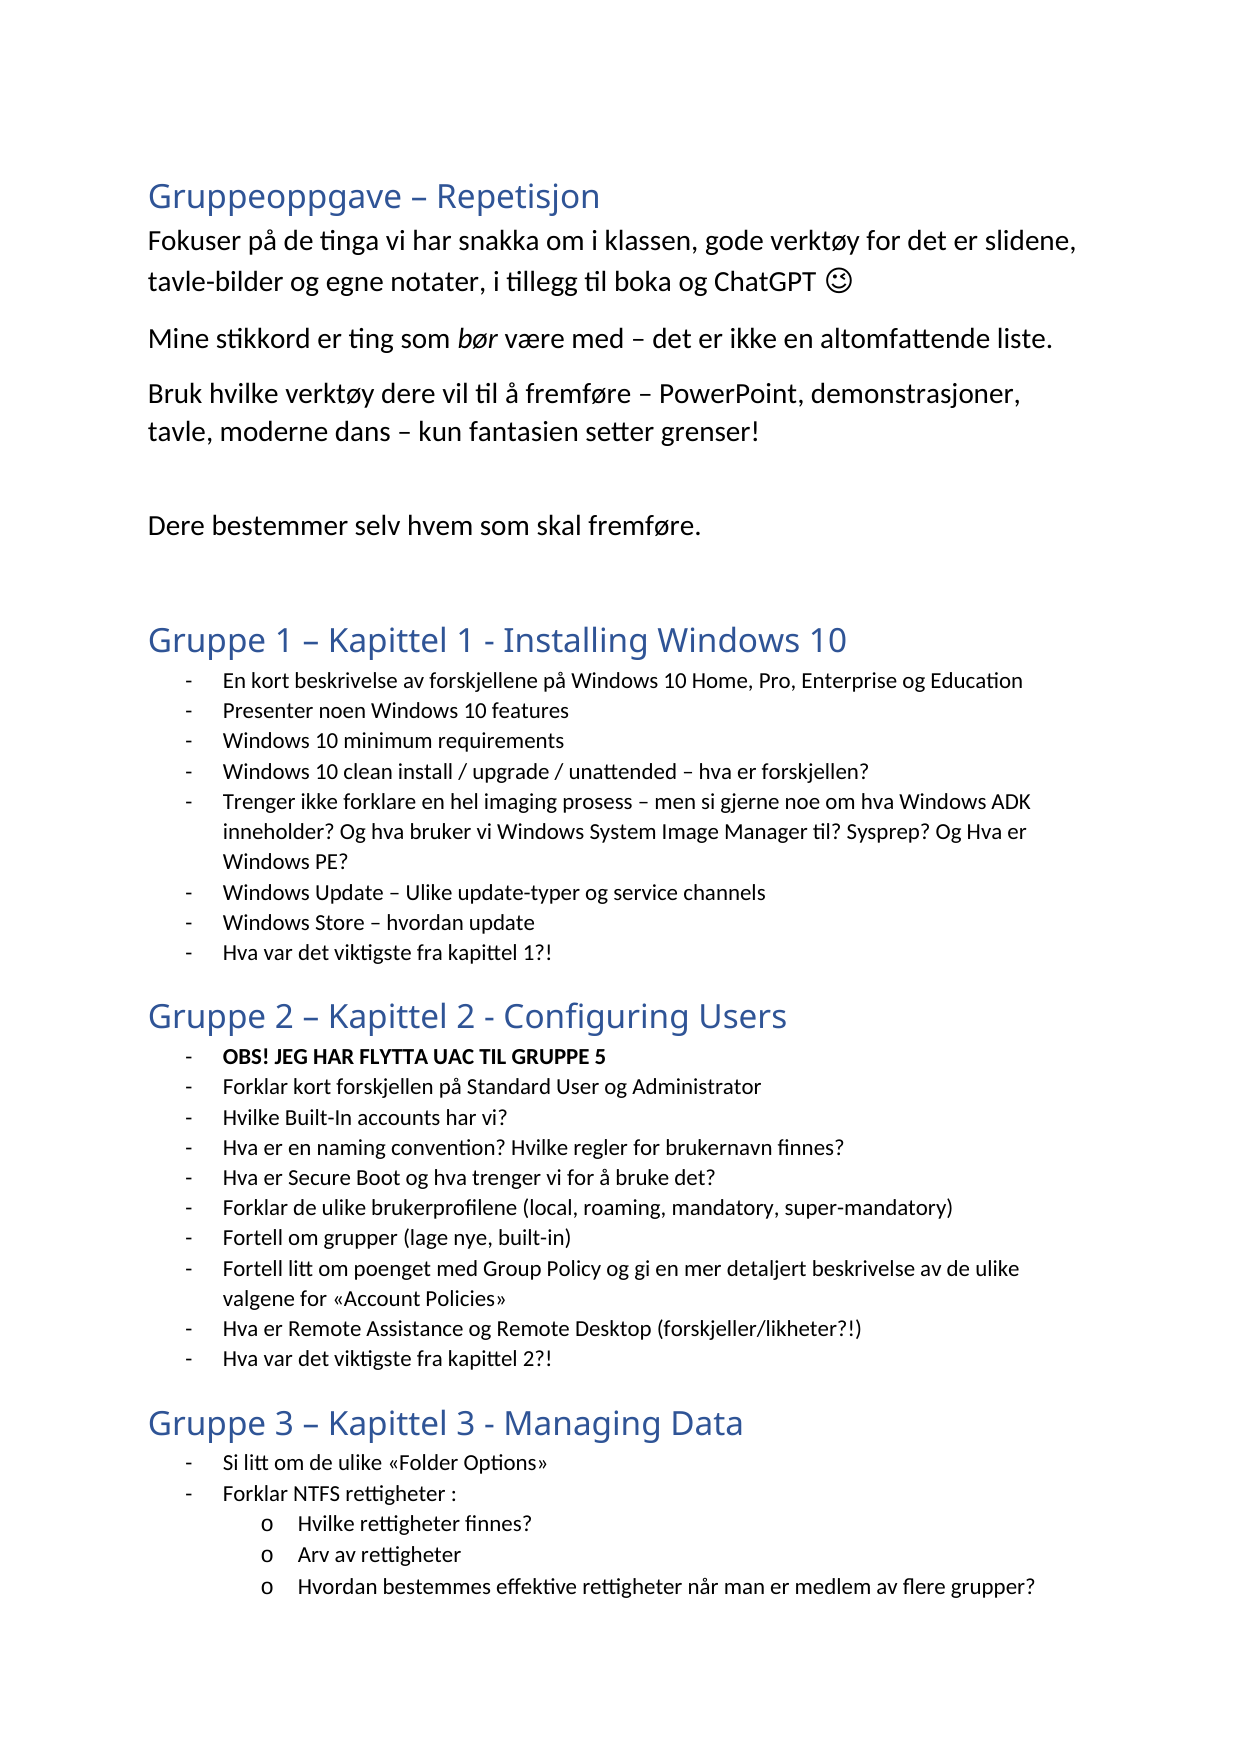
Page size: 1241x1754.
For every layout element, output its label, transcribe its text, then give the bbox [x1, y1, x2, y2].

list Forklar de ulike brukerprofilene (local, roaming, mandatory, super-mandatory) [185, 1193, 1093, 1221]
list Arv av rettigheter [260, 1540, 1093, 1569]
list Hva er Remote Assistance og Remote Desktop (forskjeller/likheter?!) [185, 1314, 1093, 1342]
text Bruk hvilke verktøy dere vil til å fremføre – PowerPoint, demonstrasjoner, tavle, moderne dans – kun fantasien setter grenser! [148, 375, 1093, 449]
text Dere bestemmer selv hvem som skal fremføre. [148, 468, 1093, 542]
list Windows Update – Ulike update-typer og service channels [185, 878, 1093, 906]
list Windows 10 minimum requirements [185, 727, 1093, 754]
list Hva er Secure Boot og hva trenger vi for å bruke det? [185, 1163, 1093, 1191]
list Trenger ikke forklare en hel imaging prosess – men si gjerne noe om hva Windows ADK inneholder? Og hva bruker vi Windows System Image Manager til? Sysprep? Og Hva er Windows PE? [185, 787, 1093, 875]
list Si litt om de ulike «Folder Options» [185, 1448, 1093, 1476]
list Forklar kort forskjellen på Standard User og Administrator [185, 1072, 1093, 1100]
text Fokuser på de tinga vi har snakka om i klassen, gode verktøy for det er slidene, tavle-bilder og egne notater, i tillegg til boka og ChatGPT [148, 222, 1093, 300]
subtitle Gruppeoppgave – Repetisjon [148, 173, 1093, 218]
list Forklar NTFS rettigheter : [185, 1479, 1093, 1507]
list Hva er en naming convention? Hvilke regler for brukernavn finnes? [185, 1133, 1093, 1161]
list Hvordan bestemmes effektive rettigheter når man er medlem av flere grupper? [260, 1572, 1093, 1601]
subtitle Gruppe 2 – Kapittel 2 - Configuring Users [148, 993, 1093, 1039]
list OBS! JEG HAR FLYTTA UAC TIL GRUPPE 5 [185, 1042, 1093, 1070]
list Fortell om grupper (lage nye, built-in) [185, 1223, 1093, 1251]
list Hvilke Built-In accounts har vi? [185, 1103, 1093, 1131]
list Hva var det viktigste fra kapittel 1?! [185, 938, 1093, 966]
list Hva var det viktigste fra kapittel 2?! [185, 1344, 1093, 1372]
subtitle Gruppe 1 – Kapittel 1 - Installing Windows 10 [148, 617, 1093, 663]
list En kort beskrivelse av forskjellene på Windows 10 Home, Pro, Enterprise og Education [185, 666, 1093, 694]
subtitle Gruppe 3 – Kapittel 3 - Managing Data [148, 1399, 1093, 1445]
list Hvilke rettigheter finnes? [260, 1509, 1093, 1538]
list Fortell litt om poenget med Group Policy og gi en mer detaljert beskrivelse av de ulike valgene for «Account Policies» [185, 1254, 1093, 1312]
list Windows 10 clean install / upgrade / unattended – hva er forskjellen? [185, 757, 1093, 785]
text Mine stikkord er ting som bør være med – det er ikke en altomfattende liste. [148, 320, 1093, 355]
list Windows Store – hvordan update [185, 908, 1093, 936]
list Presenter noen Windows 10 features [185, 696, 1093, 724]
